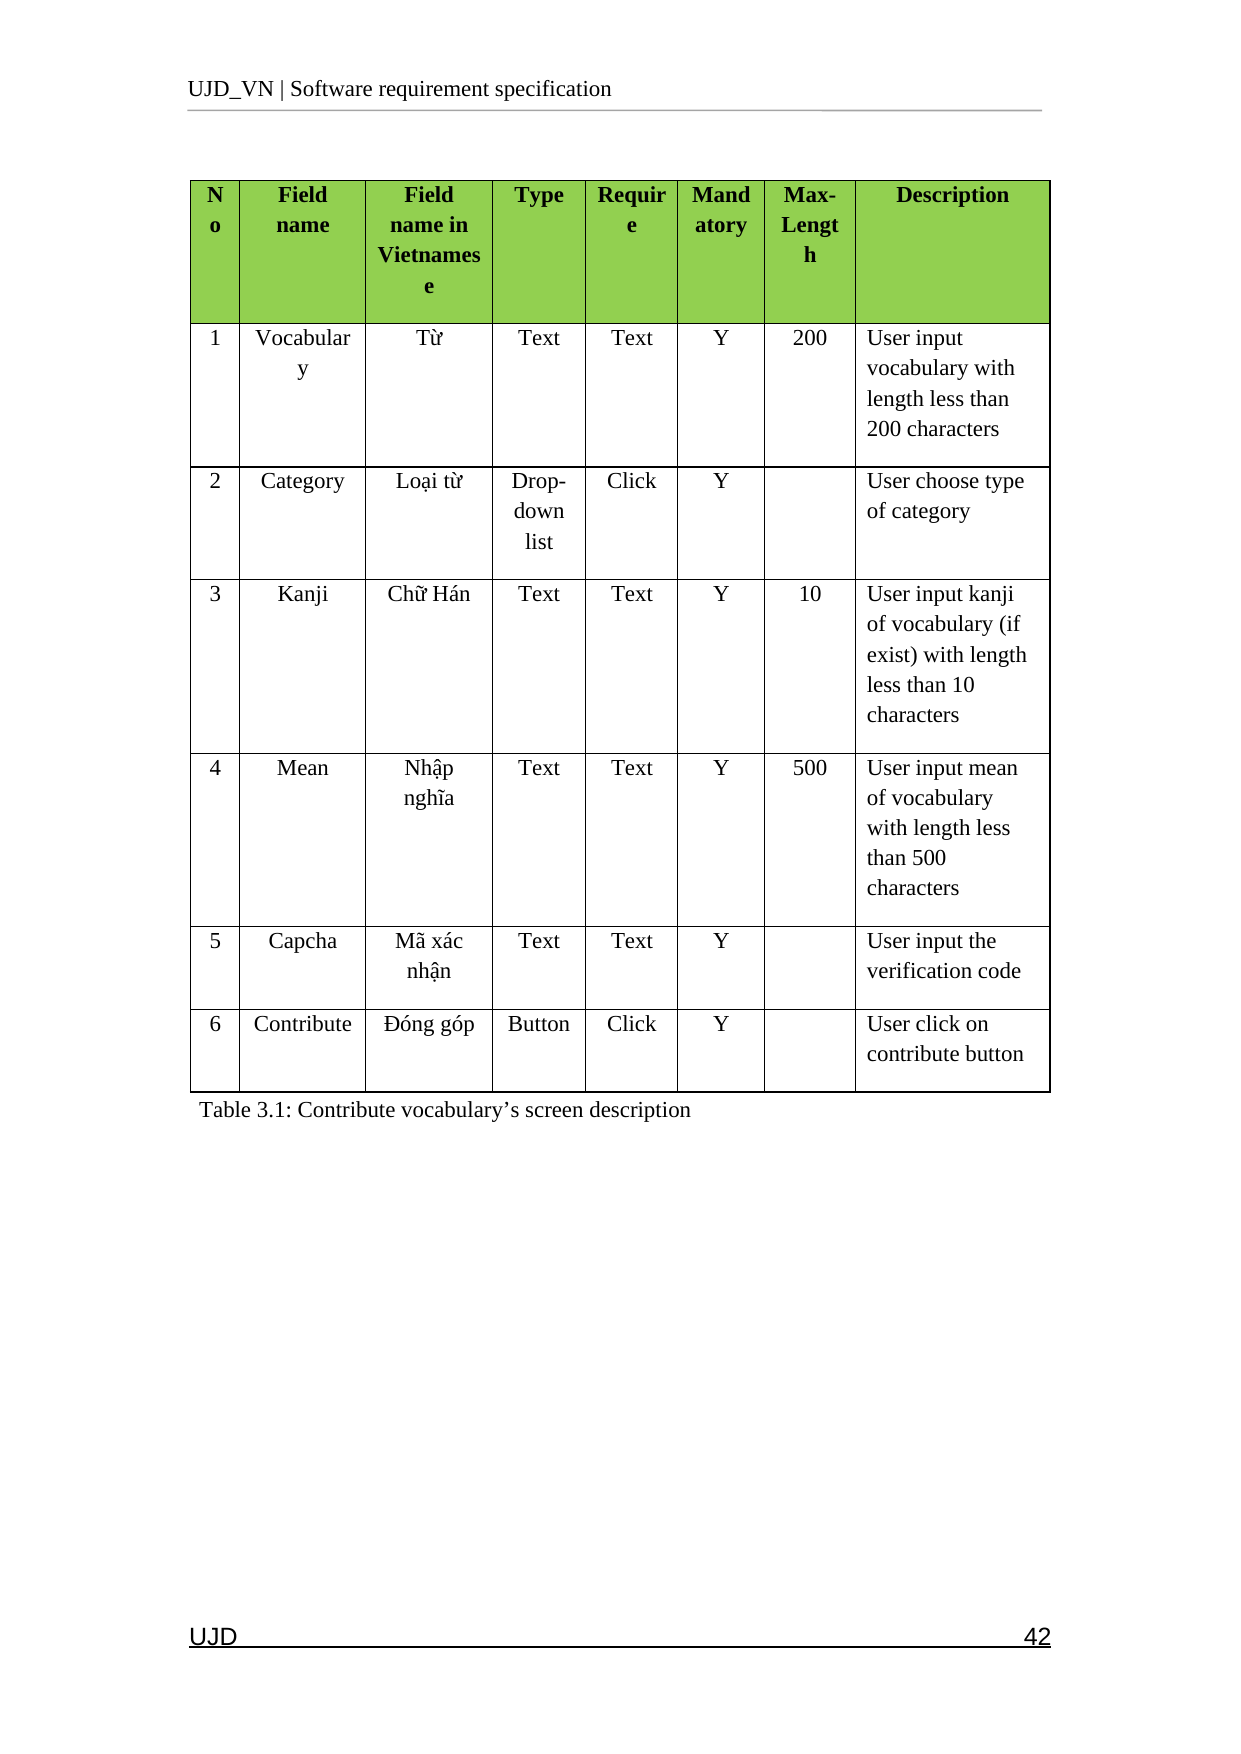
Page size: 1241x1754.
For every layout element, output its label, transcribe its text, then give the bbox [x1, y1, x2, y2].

table_cell 4 [191, 754, 239, 926]
table_header Max-Length [765, 181, 855, 323]
table_cell Drop-down list [493, 468, 585, 579]
table_cell 1 [191, 324, 239, 466]
table_cell 10 [765, 580, 855, 753]
table_cell 6 [191, 1010, 239, 1091]
table_cell Y [678, 324, 764, 466]
table_cell User input mean of vocabulary with length less than 500 characters [856, 754, 1049, 926]
table_cell Mã xác nhận [366, 927, 492, 1009]
table_cell Contribute [240, 1010, 365, 1091]
table_cell Text [493, 927, 585, 1009]
table_cell Đóng góp [366, 1010, 492, 1091]
table_cell Mean [240, 754, 365, 926]
table_cell Text [493, 754, 585, 926]
table_cell 2 [191, 468, 239, 579]
table_cell [765, 468, 855, 579]
table_cell Capcha [240, 927, 365, 1009]
table_header No [191, 181, 239, 323]
table_header Field name in Vietnamese [366, 181, 492, 323]
table_cell Button [493, 1010, 585, 1091]
table_cell Chữ Hán [366, 580, 492, 753]
table_cell Y [678, 927, 764, 1009]
table_cell Y [678, 580, 764, 753]
table_cell Text [493, 580, 585, 753]
table_cell Y [678, 754, 764, 926]
table_header Field name [240, 181, 365, 323]
table_cell User input vocabulary with length less than 200 characters [856, 324, 1049, 466]
table_cell Category [240, 468, 365, 579]
table_header Mandatory [678, 181, 764, 323]
table_cell Text [586, 580, 677, 753]
table_header Type [493, 181, 585, 323]
table_header Description [856, 181, 1049, 323]
table_cell Từ [366, 324, 492, 466]
table_cell Text [586, 754, 677, 926]
table_cell Click [586, 468, 677, 579]
table_cell 200 [765, 324, 855, 466]
table_cell Vocabulary [240, 324, 365, 466]
table_cell 5 [191, 927, 239, 1009]
table_cell Text [586, 927, 677, 1009]
table_cell User choose type of category [856, 468, 1049, 579]
table_cell Text [493, 324, 585, 466]
table_cell Nhập nghĩa [366, 754, 492, 926]
table_cell Y [678, 1010, 764, 1091]
table_cell Click [586, 1010, 677, 1091]
table_cell Loại từ [366, 468, 492, 579]
table_header Require [586, 181, 677, 323]
table_cell [765, 1010, 855, 1091]
table_cell User click on contribute button [856, 1010, 1049, 1091]
table_cell Y [678, 468, 764, 579]
table_cell Text [586, 324, 677, 466]
table_cell 3 [191, 580, 239, 753]
table_cell User input kanji of vocabulary (if exist) with length less than 10 characters [856, 580, 1049, 753]
text Table 3.1: Contribute vocabulary’s screen description [187, 180, 1053, 1123]
table_cell User input the verification code [856, 927, 1049, 1009]
table_cell 500 [765, 754, 855, 926]
table_cell [765, 927, 855, 1009]
table_cell Kanji [240, 580, 365, 753]
